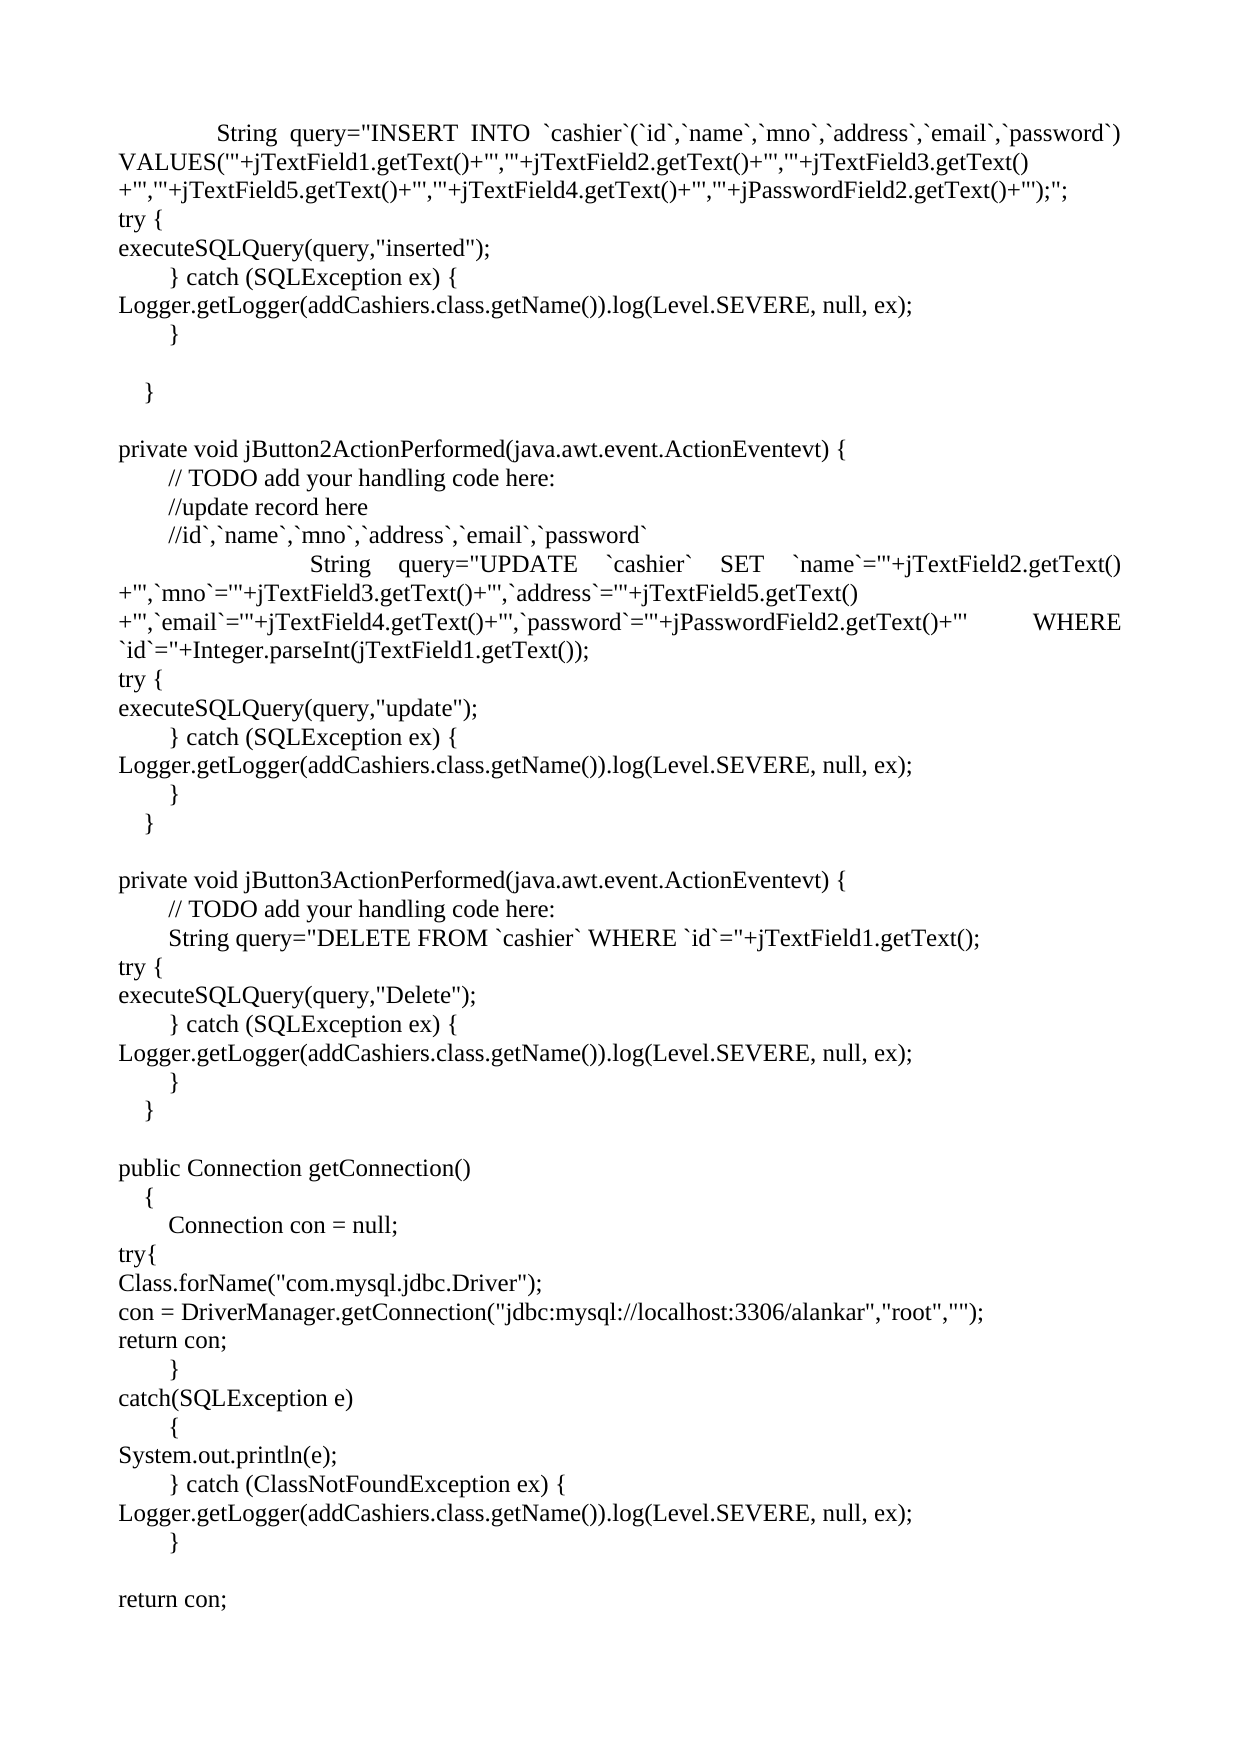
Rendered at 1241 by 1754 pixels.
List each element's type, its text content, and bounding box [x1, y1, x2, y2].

text } [118, 377, 1122, 406]
text String query="UPDATE `cashier` SET `name`='"+jTextField2.getText()+"',`mno`='"+jTextField3.getText()+"',`address`='"+jTextField5.getText()+"',`email`='"+jTextField4.getText()+"',`password`='"+jPasswordField2.getText()+"' WHERE `id`="+Integer.parseInt(jTextField1.getText()); [118, 549, 1122, 664]
text String query="DELETE FROM `cashier` WHERE `id`="+jTextField1.getText(); [118, 923, 1122, 952]
text Logger.getLogger(addCashiers.class.getName()).log(Level.SEVERE, null, ex); [118, 291, 1122, 319]
text Logger.getLogger(addCashiers.class.getName()).log(Level.SEVERE, null, ex); [118, 1498, 1122, 1527]
text { [118, 1182, 1122, 1211]
text try { [118, 952, 1122, 981]
text } [118, 1354, 1122, 1383]
text //update record here [118, 492, 1122, 521]
text Class.forName("com.mysql.jdbc.Driver"); [118, 1268, 1122, 1297]
text return con; [118, 1326, 1122, 1354]
text catch(SQLException e) [118, 1383, 1122, 1412]
text private void jButton3ActionPerformed(java.awt.event.ActionEventevt) { [118, 866, 1122, 894]
text con = DriverManager.getConnection("jdbc:mysql://localhost:3306/alankar","root",""); [118, 1297, 1122, 1326]
text } [118, 779, 1122, 808]
text } catch (ClassNotFoundException ex) { [118, 1469, 1122, 1498]
text } [118, 808, 1122, 837]
text executeSQLQuery(query,"Delete"); [118, 981, 1122, 1009]
text executeSQLQuery(query,"update"); [118, 693, 1122, 722]
text } [118, 1067, 1122, 1096]
text // TODO add your handling code here: [118, 894, 1122, 923]
text Logger.getLogger(addCashiers.class.getName()).log(Level.SEVERE, null, ex); [118, 1038, 1122, 1067]
text String query="INSERT INTO `cashier`(`id`,`name`,`mno`,`address`,`email`,`password`) VALUES('"+jTextField1.getText()+"','"+jTextField2.getText()+"','"+jTextField3.getText()+"','"+jTextField5.getText()+"','"+jTextField4.getText()+"','"+jPasswordField2.getText()+"');"; [118, 118, 1122, 204]
text return con; [118, 1584, 1122, 1613]
text } catch (SQLException ex) { [118, 262, 1122, 291]
text try { [118, 204, 1122, 233]
text public Connection getConnection() [118, 1153, 1122, 1182]
text //id`,`name`,`mno`,`address`,`email`,`password` [118, 521, 1122, 549]
text try{ [118, 1239, 1122, 1268]
text private void jButton2ActionPerformed(java.awt.event.ActionEventevt) { [118, 434, 1122, 463]
text } catch (SQLException ex) { [118, 722, 1122, 751]
text executeSQLQuery(query,"inserted"); [118, 233, 1122, 262]
text Logger.getLogger(addCashiers.class.getName()).log(Level.SEVERE, null, ex); [118, 751, 1122, 779]
text // TODO add your handling code here: [118, 463, 1122, 492]
text } [118, 1096, 1122, 1124]
text } catch (SQLException ex) { [118, 1009, 1122, 1038]
text try { [118, 664, 1122, 693]
text System.out.println(e); [118, 1441, 1122, 1469]
text { [118, 1412, 1122, 1441]
text } [118, 319, 1122, 348]
text } [118, 1527, 1122, 1556]
text Connection con = null; [118, 1211, 1122, 1239]
